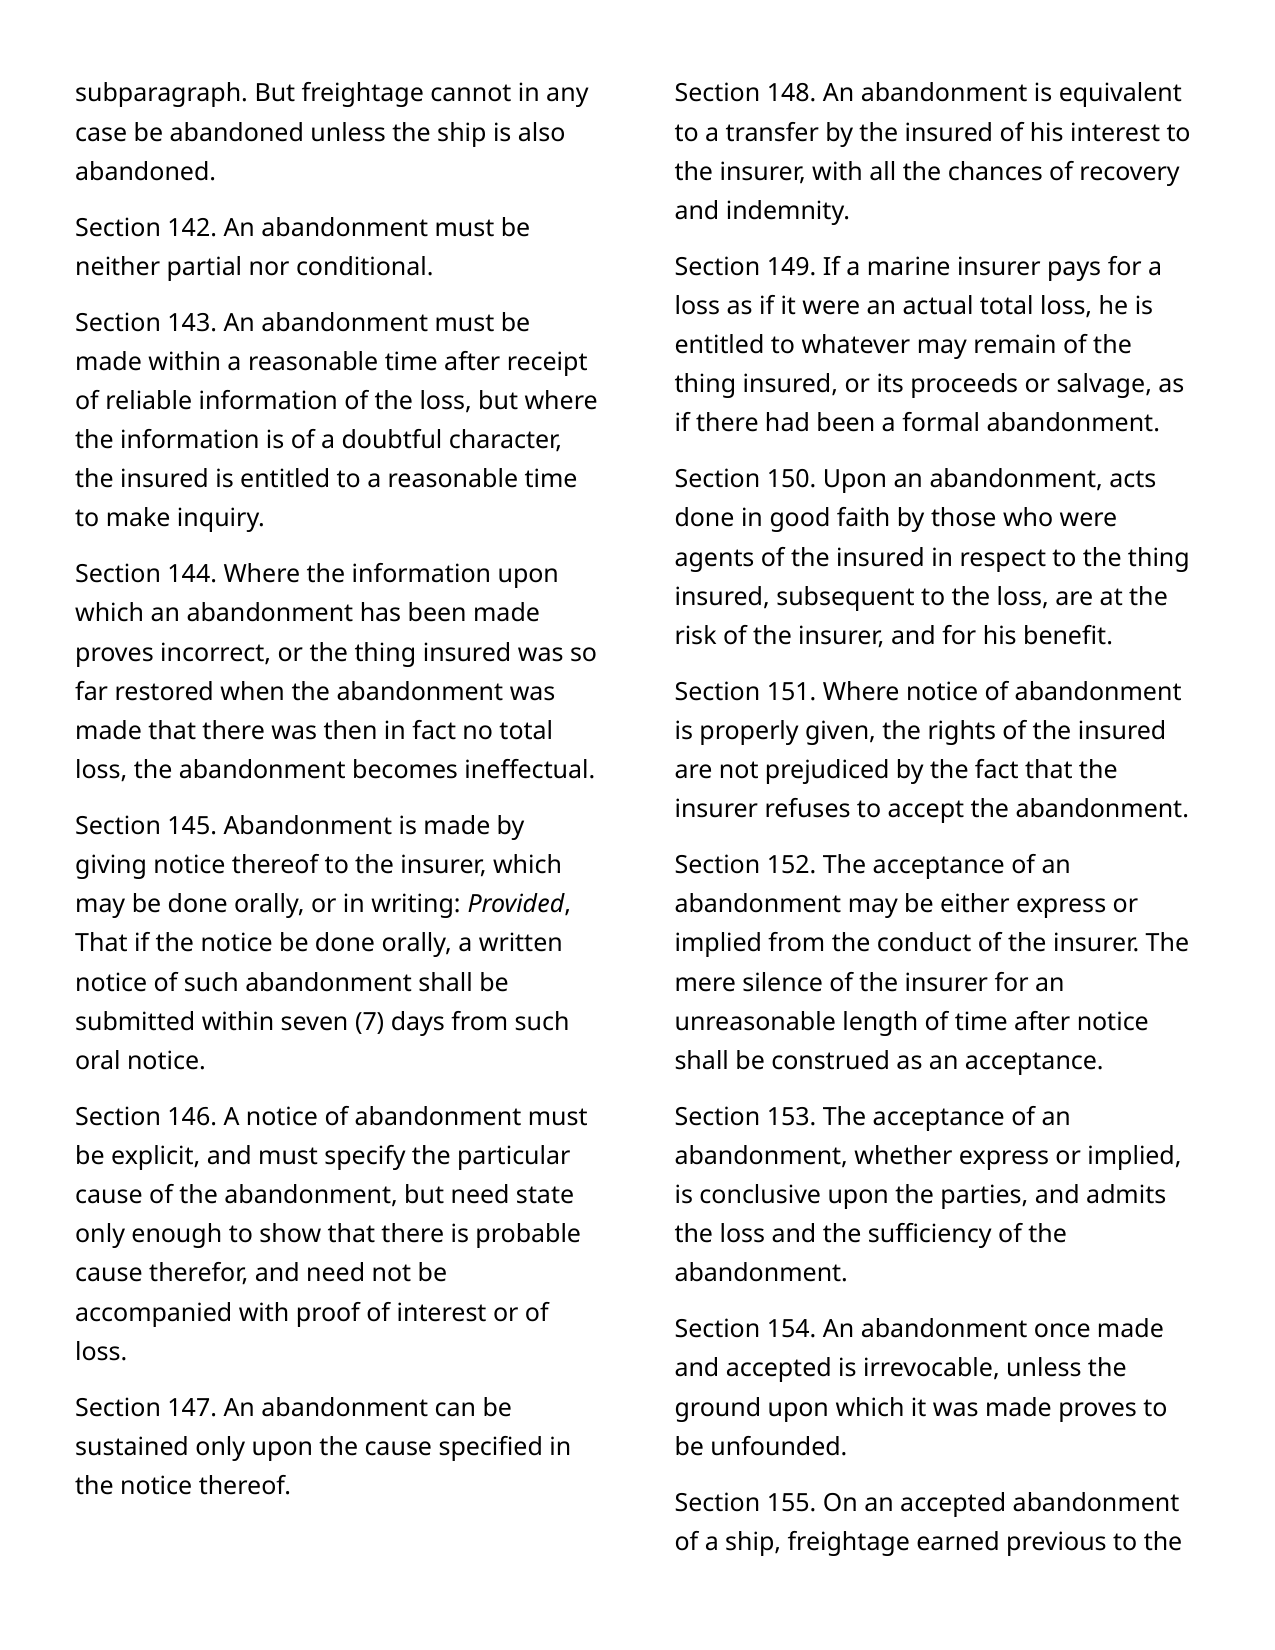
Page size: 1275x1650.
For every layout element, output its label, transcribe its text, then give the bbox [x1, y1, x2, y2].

text Section 154. An abandonment once made and accepted is irrevocable, unless the ground upon which it was made proves to be unfounded. [674, 1311, 1200, 1462]
text Section 147. An abandonment can be sustained only upon the cause specified in the notice thereof. [75, 1389, 601, 1502]
text Section 148. An abandonment is equivalent to a transfer by the insured of his interest to the insurer, with all the chances of recovery and indemnity. [674, 75, 1200, 227]
text Section 144. Where the information upon which an abandonment has been made proves incorrect, or the thing insured was so far restored when the abandonment was made that there was then in fact no total loss, the abandonment becomes ineffectual. [75, 556, 601, 786]
text Section 145. Abandonment is made by giving notice thereof to the insurer, which may be done orally, or in writing: Provided, That if the notice be done orally, a written notice of such abandonment shall be submitted within seven (7) days from such oral notice. [75, 807, 601, 1077]
text Section 153. The acceptance of an abandonment, whether express or implied, is conclusive upon the parties, and admits the loss and the sufficiency of the abandonment. [674, 1098, 1200, 1289]
text Section 149. If a marine insurer pays for a loss as if it were an actual total loss, he is entitled to whatever may remain of the thing insured, or its proceeds or salvage, as if there had been a formal abandonment. [674, 248, 1200, 439]
text Section 142. An abandonment must be neither partial nor conditional. [75, 209, 601, 282]
text Section 150. Upon an abandonment, acts done in good faith by those who were agents of the insured in respect to the thing insured, subsequent to the loss, are at the risk of the insurer, and for his benefit. [674, 461, 1200, 652]
text Section 146. A notice of abandonment must be explicit, and must specify the particular cause of the abandonment, but need state only enough to show that there is probable cause therefor, and need not be accompanied with proof of interest or of loss. [75, 1098, 601, 1367]
text Section 152. The acceptance of an abandonment may be either express or implied from the conduct of the insurer. The mere silence of the insurer for an unreasonable length of time after notice shall be construed as an acceptance. [674, 847, 1200, 1077]
text Section 143. An abandonment must be made within a reasonable time after receipt of reliable information of the loss, but where the information is of a doubtful character, the insured is entitled to a reasonable time to make inquiry. [75, 304, 601, 534]
text Section 151. Where notice of abandonment is properly given, the rights of the insured are not prejudiced by the fact that the insurer refuses to accept the abandonment. [674, 673, 1200, 825]
